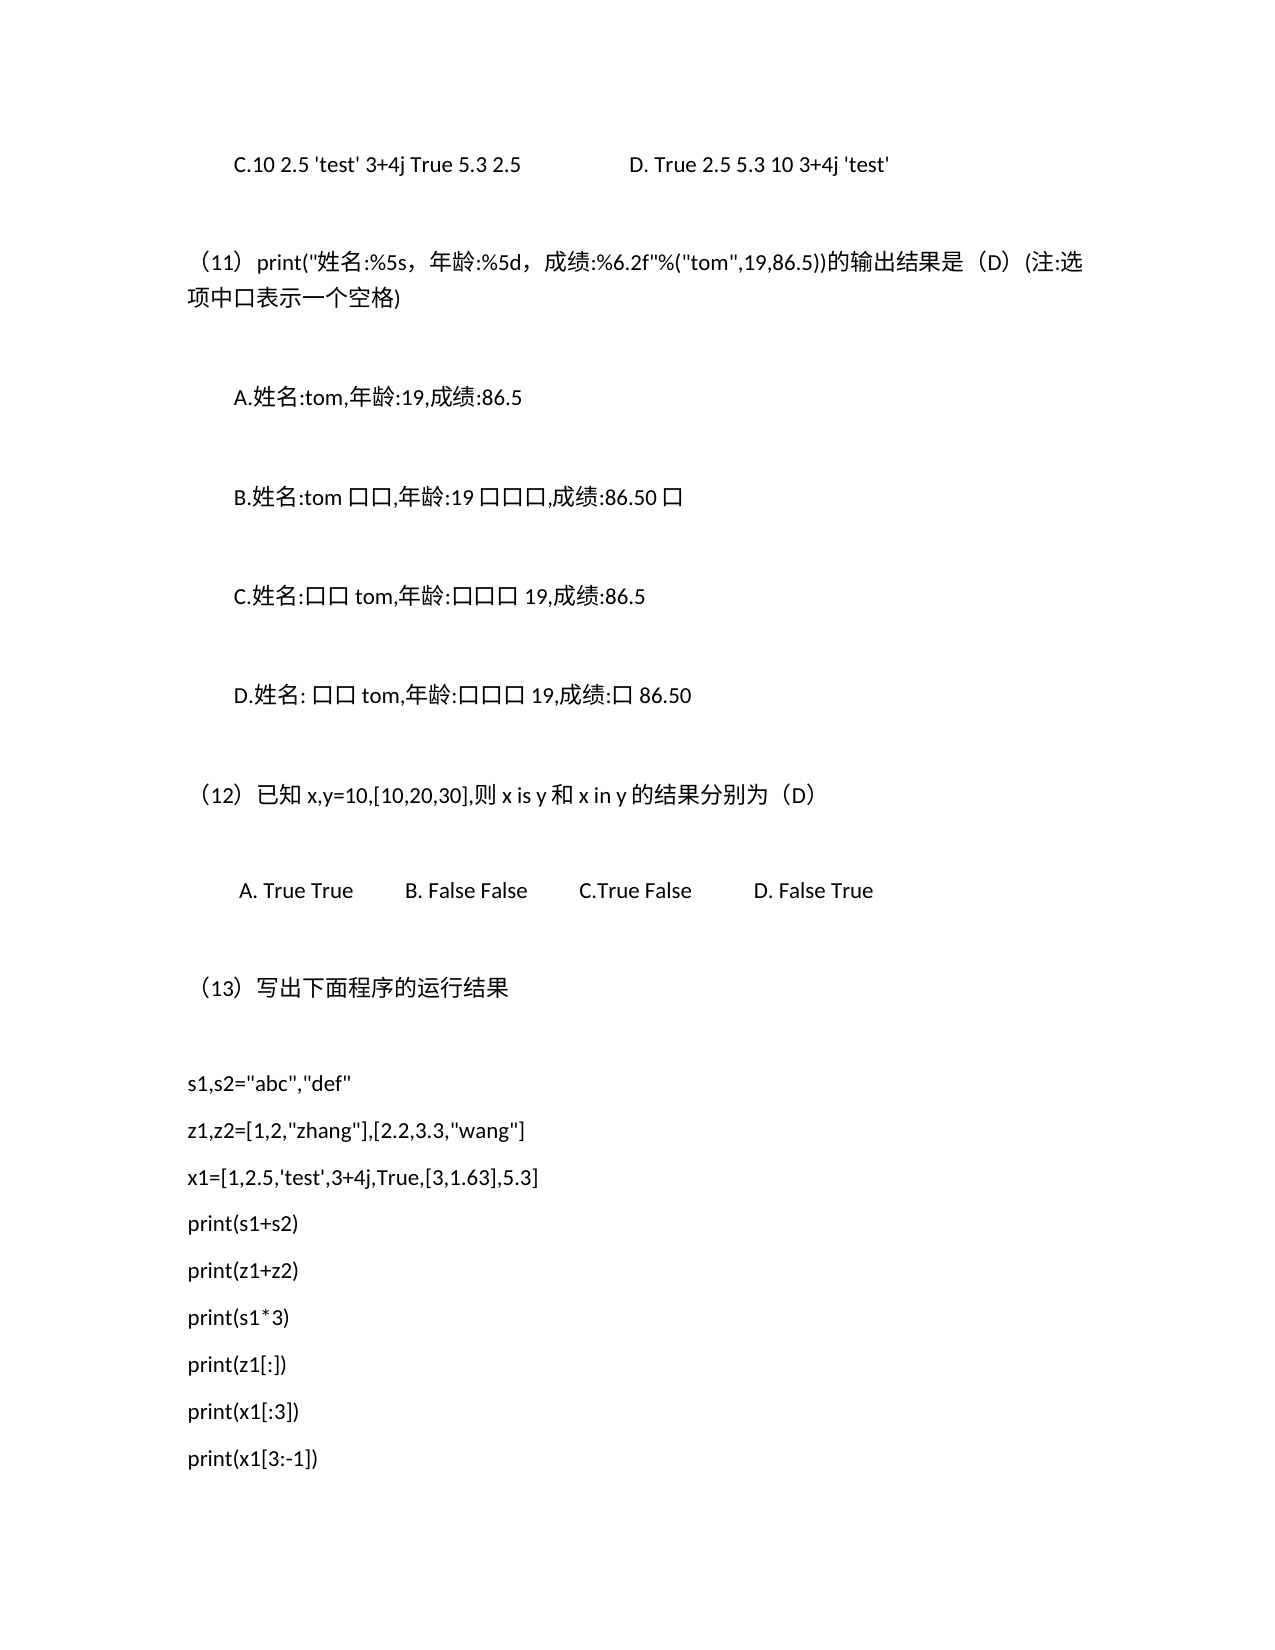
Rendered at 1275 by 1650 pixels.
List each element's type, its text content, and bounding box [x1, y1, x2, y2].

text print(z1[:]) [187, 1350, 1087, 1378]
text print(z1+z2) [187, 1256, 1087, 1284]
text A.姓名:tom,年龄:19,成绩:86.5 [187, 379, 1087, 412]
text s1,s2="abc","def" [187, 1069, 1087, 1097]
text C.10 2.5 'test' 3+4j True 5.3 2.5 D. True 2.5 5.3 10 3+4j 'test' [187, 150, 1087, 178]
text B.姓名:tom口口,年龄:19口口口,成绩:86.50口 [187, 478, 1087, 512]
text print(x1[3:-1]) [187, 1444, 1087, 1472]
text A. True True B. False False C.True False D. False True [187, 876, 1087, 904]
text print(x1[:3]) [187, 1397, 1087, 1425]
text z1,z2=[1,2,"zhang"],[2.2,3.3,"wang"] [187, 1116, 1087, 1144]
text D.姓名: 口口tom,年龄:口口口19,成绩:口86.50 [187, 677, 1087, 710]
text x1=[1,2.5,'test',3+4j,True,[3,1.63],5.3] [187, 1163, 1087, 1191]
text （11）print("姓名:%5s，年龄:%5d，成绩:%6.2f"%("tom",19,86.5))的输出结果是（D）(注:选项中口表示一个空格) [187, 244, 1087, 313]
text C.姓名:口口 tom,年龄:口口口19,成绩:86.5 [187, 578, 1087, 611]
text print(s1*3) [187, 1303, 1087, 1331]
text print(s1+s2) [187, 1209, 1087, 1238]
text （12）已知x,y=10,[10,20,30],则x is y和x in y的结果分别为（D） [187, 776, 1087, 810]
text （13）写出下面程序的运行结果 [187, 969, 1087, 1003]
